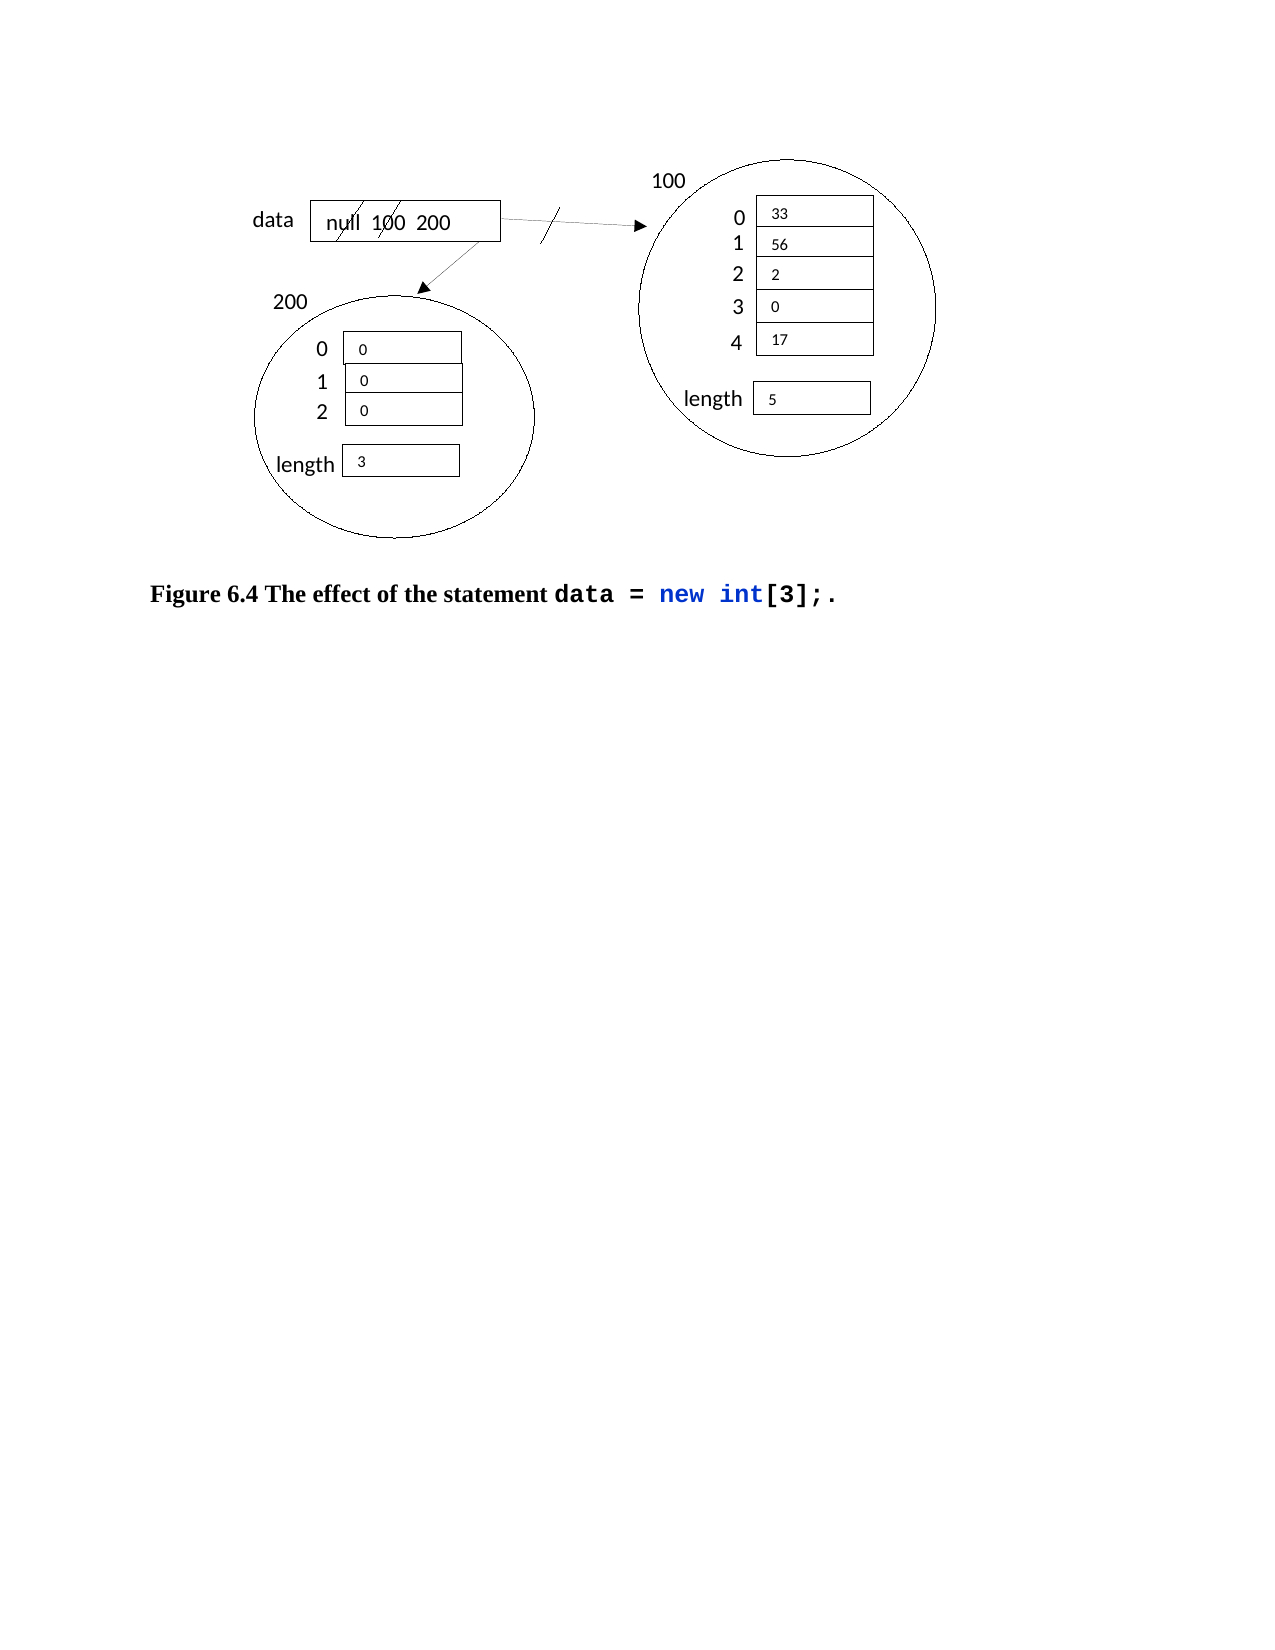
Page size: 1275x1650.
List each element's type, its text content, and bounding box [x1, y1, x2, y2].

text Figure 6.4 The effect of the statement data = new int[3];. [150, 579, 1125, 610]
